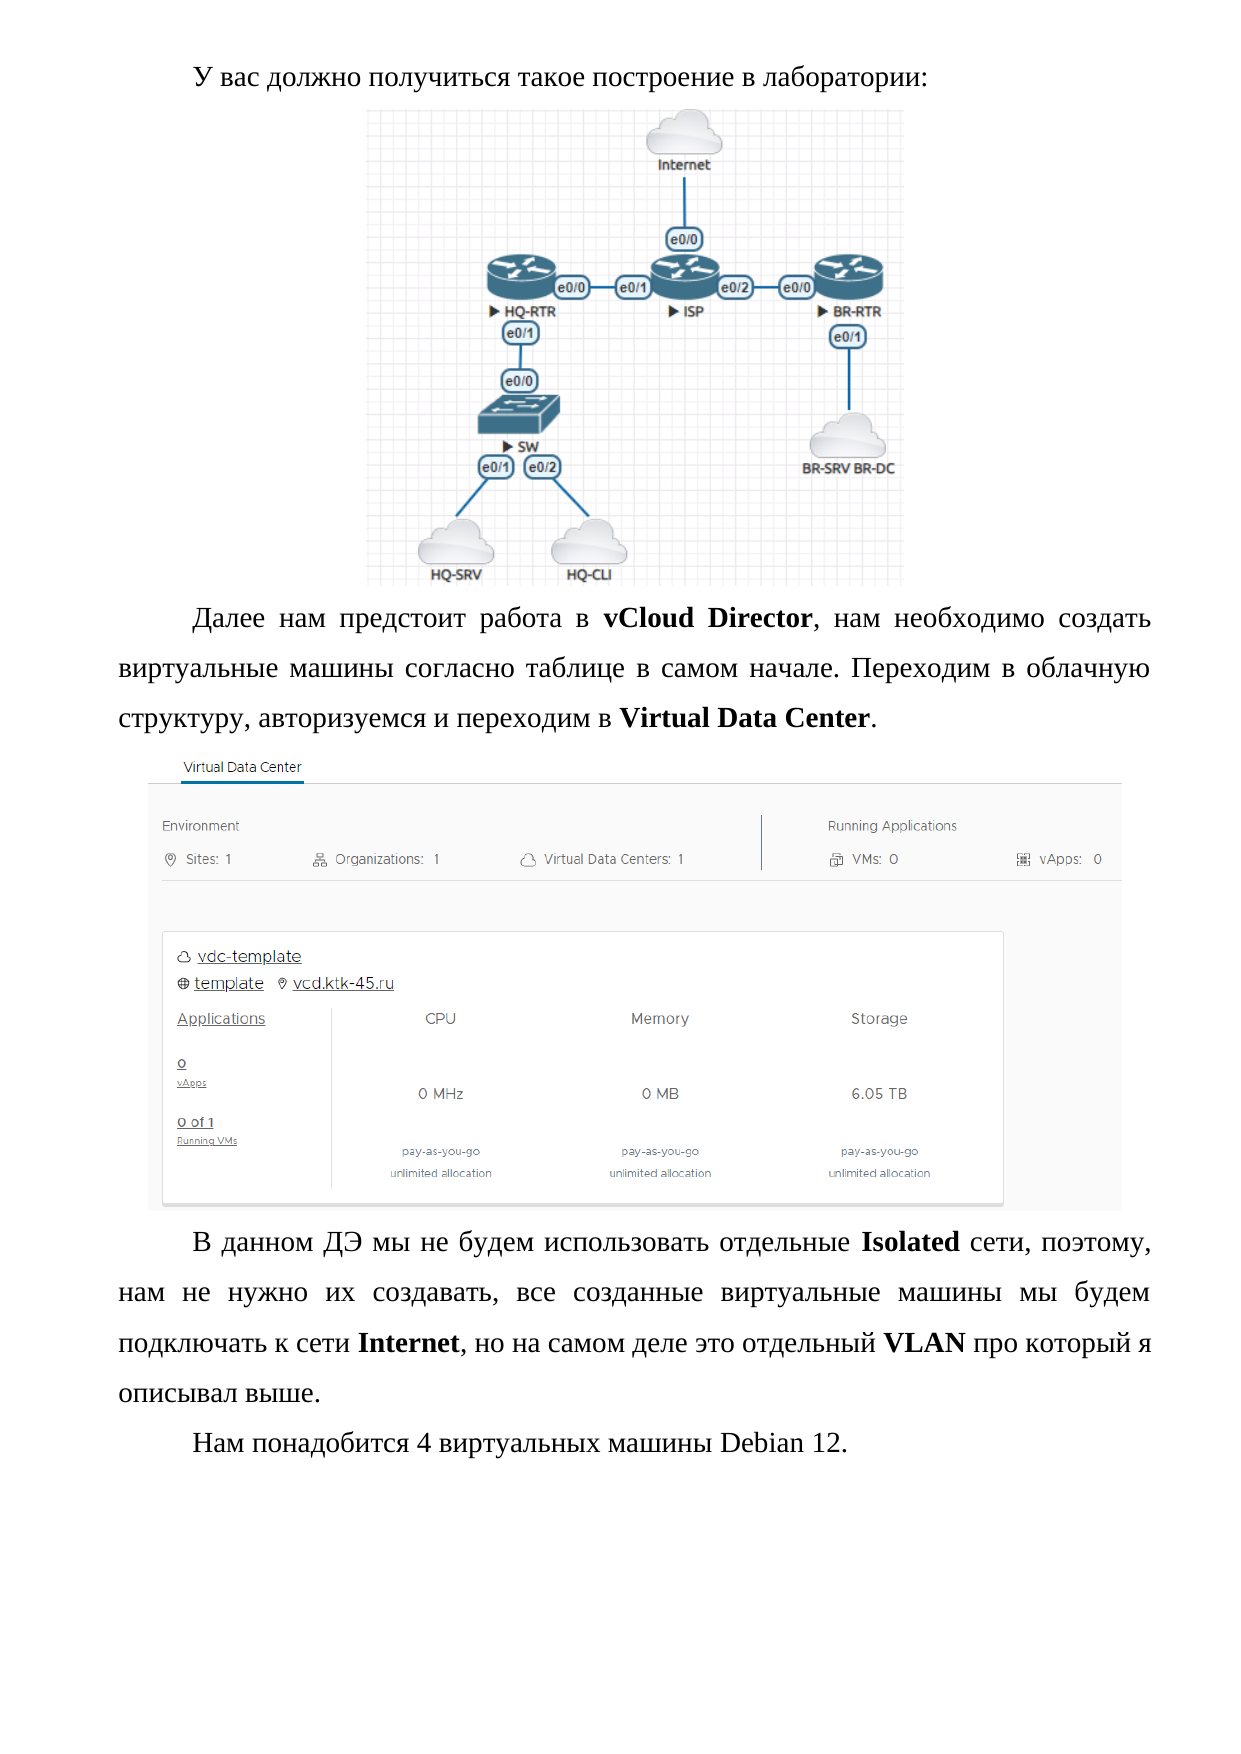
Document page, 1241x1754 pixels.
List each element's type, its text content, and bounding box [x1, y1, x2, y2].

text В данном ДЭ мы не будем использовать отдельные Isolated сети, поэтому, нам не нужно их создавать, все созданные виртуальные машины мы будем подключать к сети Internet, но на самом деле это отдельный VLAN про который я описывал выше. [118, 1224, 1152, 1409]
text Далее нам предстоит работа в vCloud Director, нам необходимо создать виртуальные машины согласно таблице в самом начале. Переходим в облачную структуру, авторизуемся и переходим в Virtual Data Center. [118, 600, 1152, 734]
picture [365, 109, 905, 586]
text Нам понадобится 4 виртуальных машины Debian 12. [118, 1425, 1152, 1459]
picture [148, 750, 1122, 1211]
text У вас должно получиться такое построение в лаборатории: [118, 59, 1152, 93]
